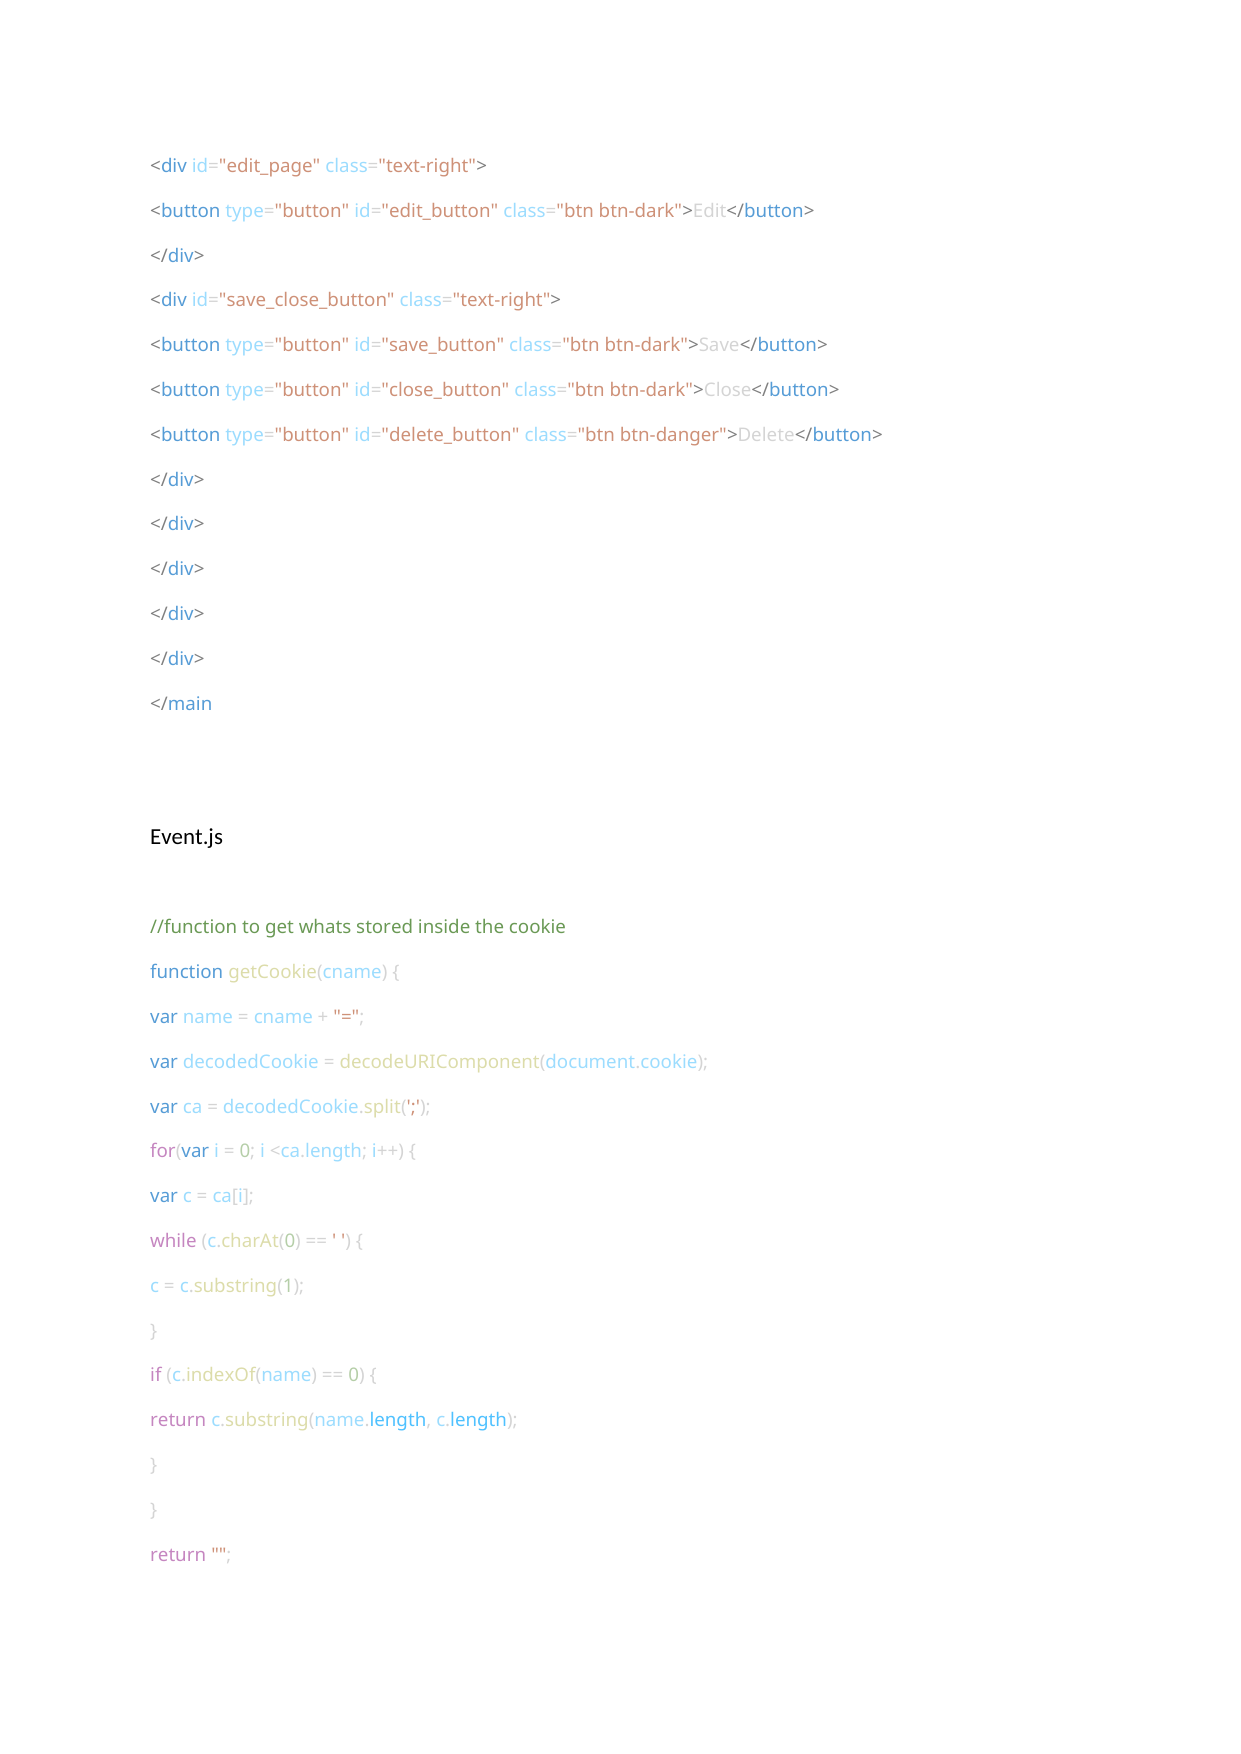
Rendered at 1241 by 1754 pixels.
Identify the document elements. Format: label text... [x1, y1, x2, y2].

text if (c.indexOf(name) == 0) { [150, 1359, 1090, 1387]
text <button type="button" id="save_button" class="btn btn-dark">Save</button> [150, 329, 1090, 357]
text </div> [150, 508, 1090, 536]
text <button type="button" id="edit_button" class="btn btn-dark">Edit</button> [150, 195, 1090, 223]
text } [150, 1449, 1090, 1477]
text <button type="button" id="delete_button" class="btn btn-danger">Delete</button> [150, 419, 1090, 447]
text //function to get whats stored inside the cookie [150, 911, 1090, 939]
text <button type="button" id="close_button" class="btn btn-dark">Close</button> [150, 374, 1090, 402]
text for(var i = 0; i <ca.length; i++) { [150, 1135, 1090, 1163]
text } [150, 1494, 1090, 1522]
text <div id="edit_page" class="text-right"> [150, 150, 1090, 178]
text <div id="save_close_button" class="text-right"> [150, 284, 1090, 312]
text var decodedCookie = decodeURIComponent(document.cookie); [150, 1046, 1090, 1074]
text </div> [150, 643, 1090, 671]
text c = c.substring(1); [150, 1270, 1090, 1298]
text </div> [150, 553, 1090, 581]
text return ""; [150, 1538, 1090, 1567]
text </div> [150, 239, 1090, 268]
text } [150, 1314, 1090, 1343]
text function getCookie(cname) { [150, 956, 1090, 984]
text </div> [150, 598, 1090, 626]
text var name = cname + "="; [150, 1001, 1090, 1029]
text var c = ca[i]; [150, 1180, 1090, 1208]
text </div> [150, 463, 1090, 492]
text Event.js [150, 822, 1090, 850]
text </main [150, 687, 1090, 716]
text while (c.charAt(0) == ' ') { [150, 1225, 1090, 1253]
text var ca = decodedCookie.split(';'); [150, 1091, 1090, 1119]
text return c.substring(name.length, c.length); [150, 1404, 1090, 1432]
